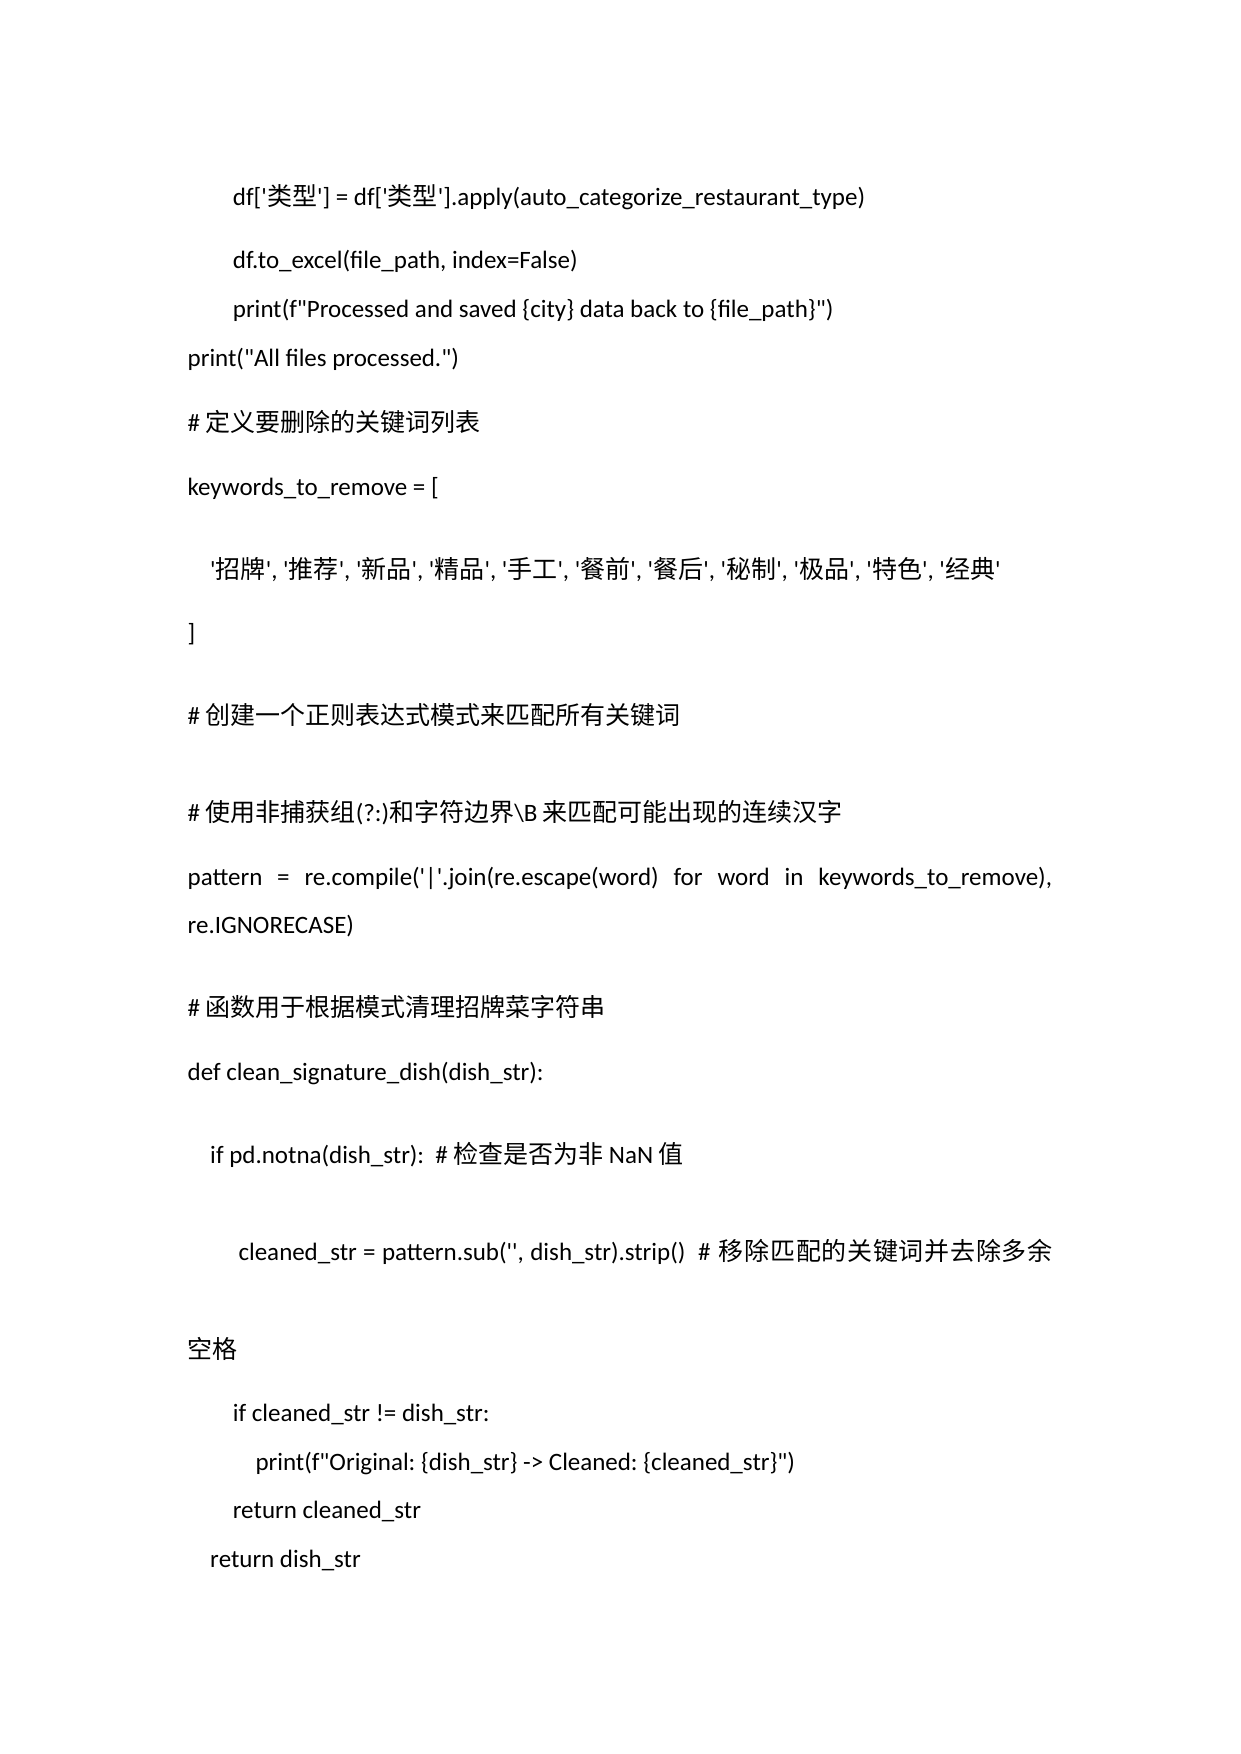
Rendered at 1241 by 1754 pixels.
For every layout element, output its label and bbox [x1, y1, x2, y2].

text [187, 162, 1053, 373]
text [187, 388, 1053, 1575]
